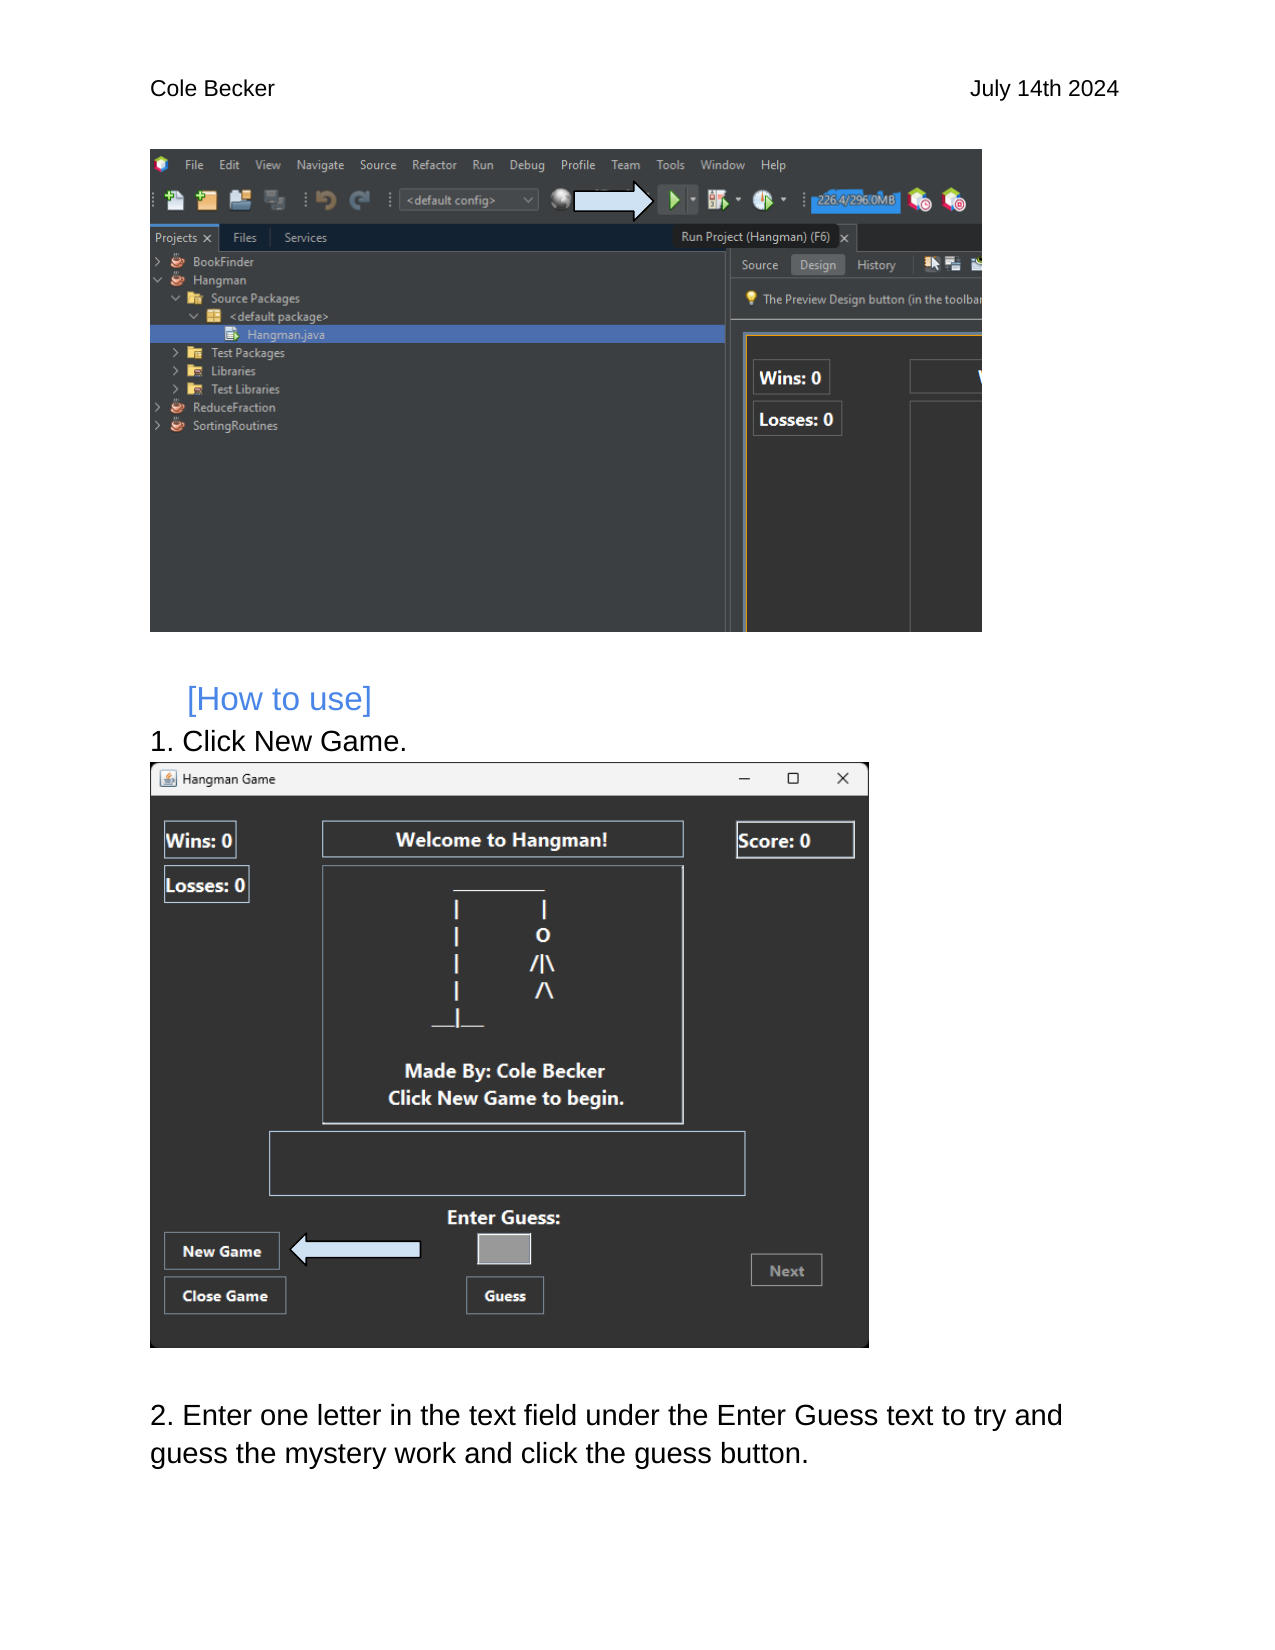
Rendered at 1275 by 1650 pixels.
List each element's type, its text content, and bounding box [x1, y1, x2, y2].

text 2. Enter one letter in the text field under the Enter Guess text to try and guess the mystery work and click the guess button. [150, 1398, 1125, 1470]
text [How to use] [150, 679, 1125, 718]
picture [150, 762, 869, 1348]
picture [150, 149, 982, 632]
